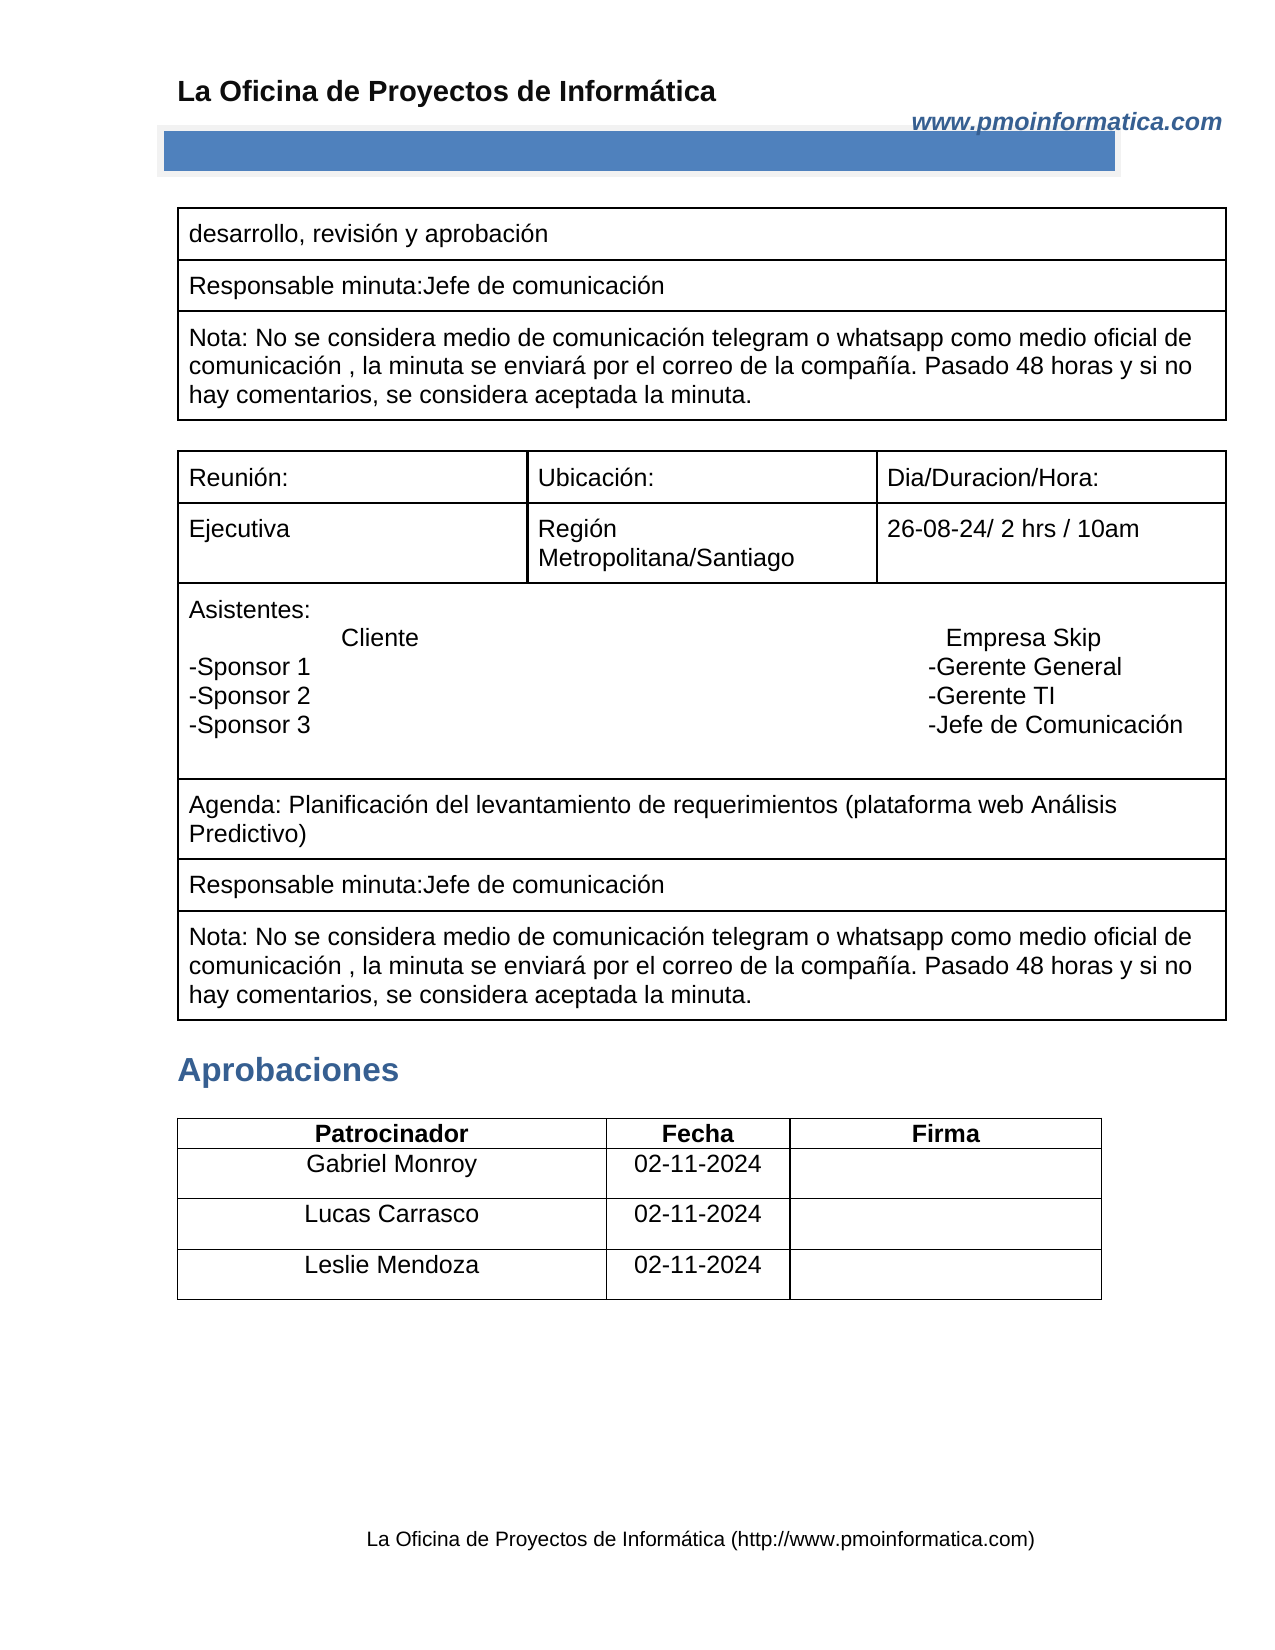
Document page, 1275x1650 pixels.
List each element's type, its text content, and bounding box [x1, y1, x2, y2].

table_header Firma [791, 1119, 1101, 1147]
table_cell [791, 1199, 1101, 1249]
table_cell 26-08-24/ 2 hrs / 10am [878, 504, 1225, 582]
table_cell Gabriel Monroy [178, 1149, 606, 1198]
table_cell 02-11-2024 [607, 1149, 789, 1198]
table_cell Agenda: Planificación del levantamiento de requerimientos (plataforma web Análisis Predictivo) [179, 780, 1225, 858]
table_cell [179, 209, 1225, 258]
table_cell Leslie Mendoza [178, 1250, 606, 1299]
table_cell 02-11-2024 [607, 1250, 789, 1299]
table_cell Asistentes: Cliente Empresa Skip -Sponsor 1 -Gerente General -Sponsor 2 -Gerente TI -Sponsor 3 -Jefe de Comunicación [179, 584, 1225, 778]
table_cell [791, 1149, 1101, 1198]
table_cell Responsable minuta:Jefe de comunicación [179, 261, 1225, 310]
table_cell Nota: No se considera medio de comunicación telegram o whatsapp como medio oficial de comunicación , la minuta se enviará por el correo de la compañía. Pasado 48 horas y si no hay comentarios, se considera aceptada la minuta. [179, 312, 1225, 419]
table_header Patrocinador [178, 1119, 606, 1147]
table_cell Responsable minuta:Jefe de comunicación [179, 860, 1225, 910]
table_cell Nota: No se considera medio de comunicación telegram o whatsapp como medio oficial de comunicación , la minuta se enviará por el correo de la compañía. Pasado 48 horas y si no hay comentarios, se considera aceptada la minuta. [179, 912, 1225, 1019]
table_cell Lucas Carrasco [178, 1199, 606, 1249]
subtitle Aprobaciones [177, 1050, 1225, 1088]
table_cell 02-11-2024 [607, 1199, 789, 1249]
table_header Fecha [607, 1119, 789, 1147]
table_cell Ejecutiva [179, 504, 526, 582]
table_header Ubicación: [529, 452, 876, 502]
table_header Dia/Duracion/Hora: [878, 452, 1225, 502]
table_cell Región Metropolitana/Santiago [529, 504, 876, 582]
table_header Reunión: [179, 452, 526, 502]
table_cell [791, 1250, 1101, 1299]
